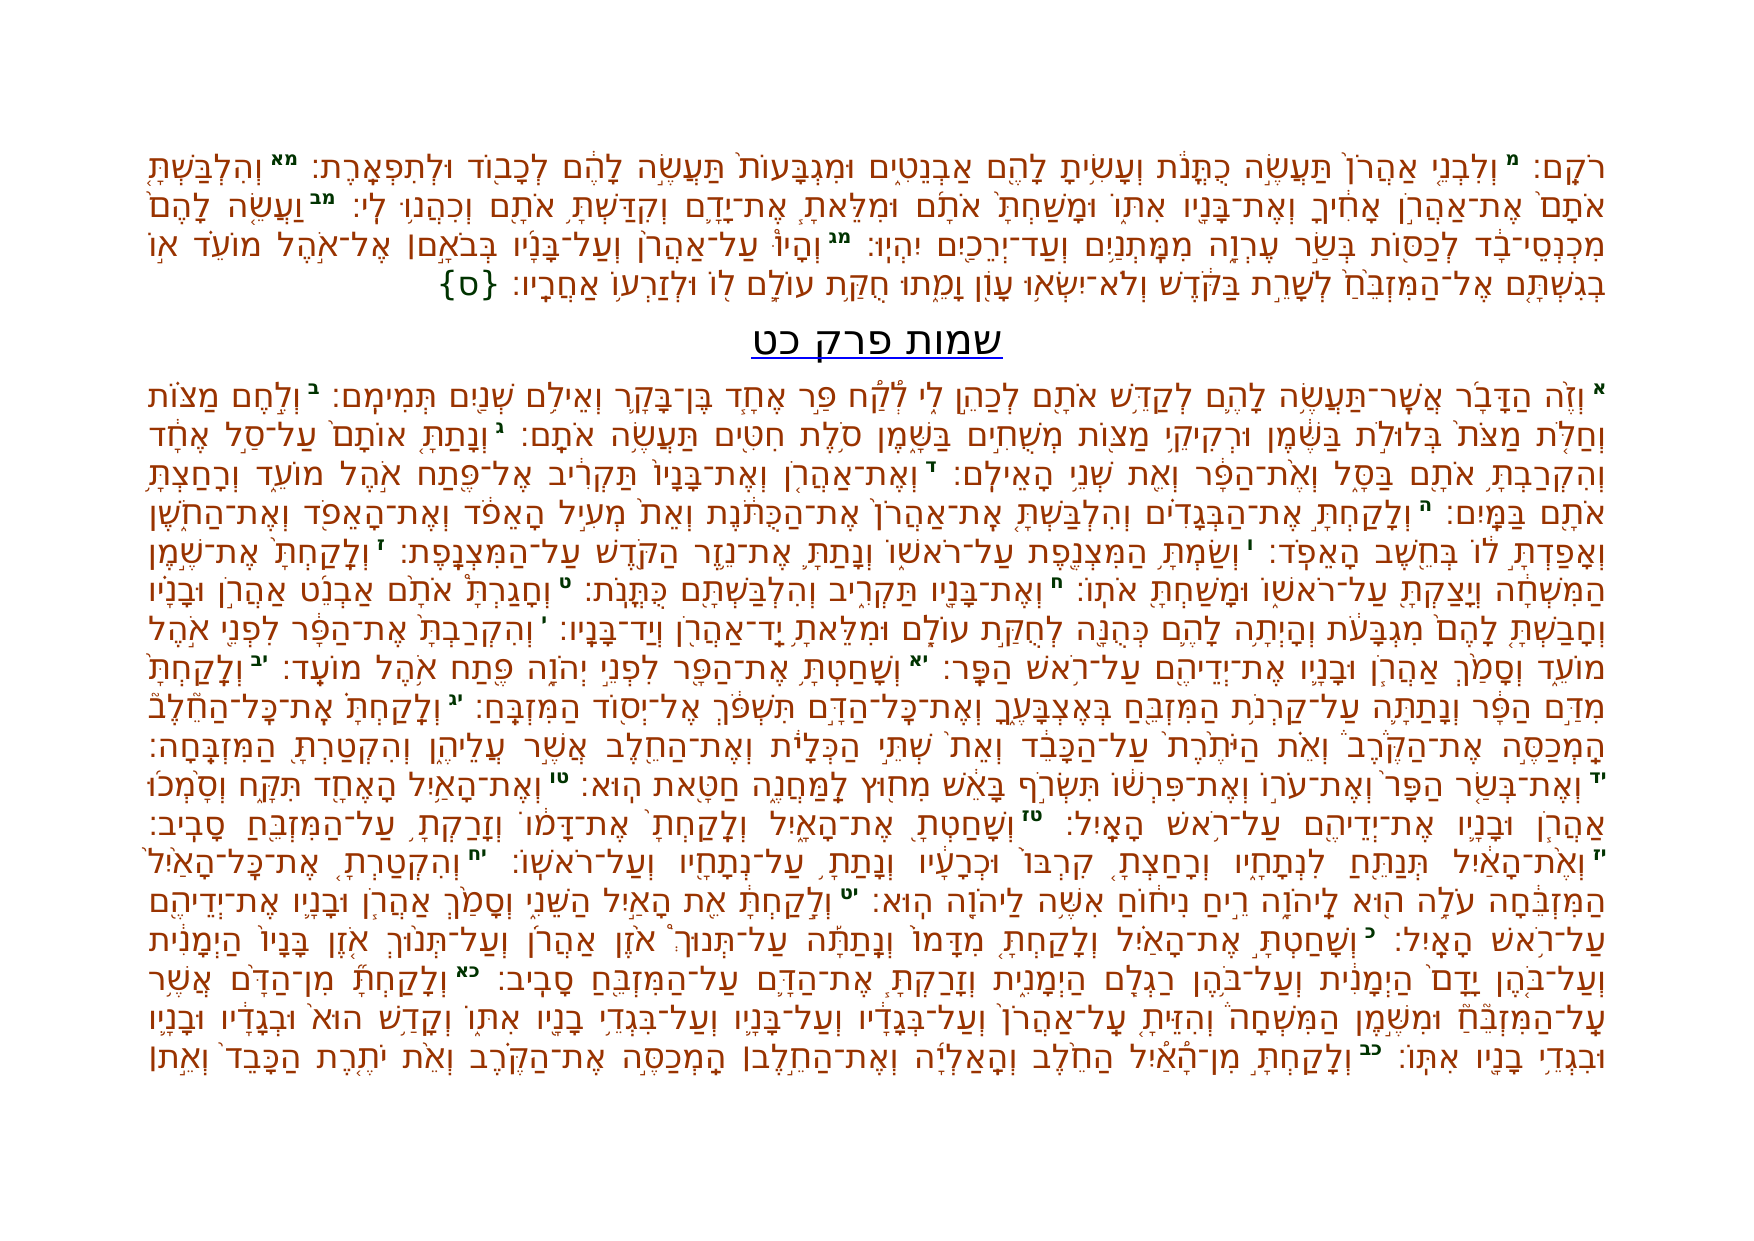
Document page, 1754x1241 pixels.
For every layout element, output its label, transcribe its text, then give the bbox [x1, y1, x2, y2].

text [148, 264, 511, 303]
text שמות פרק כט [148, 316, 1606, 364]
